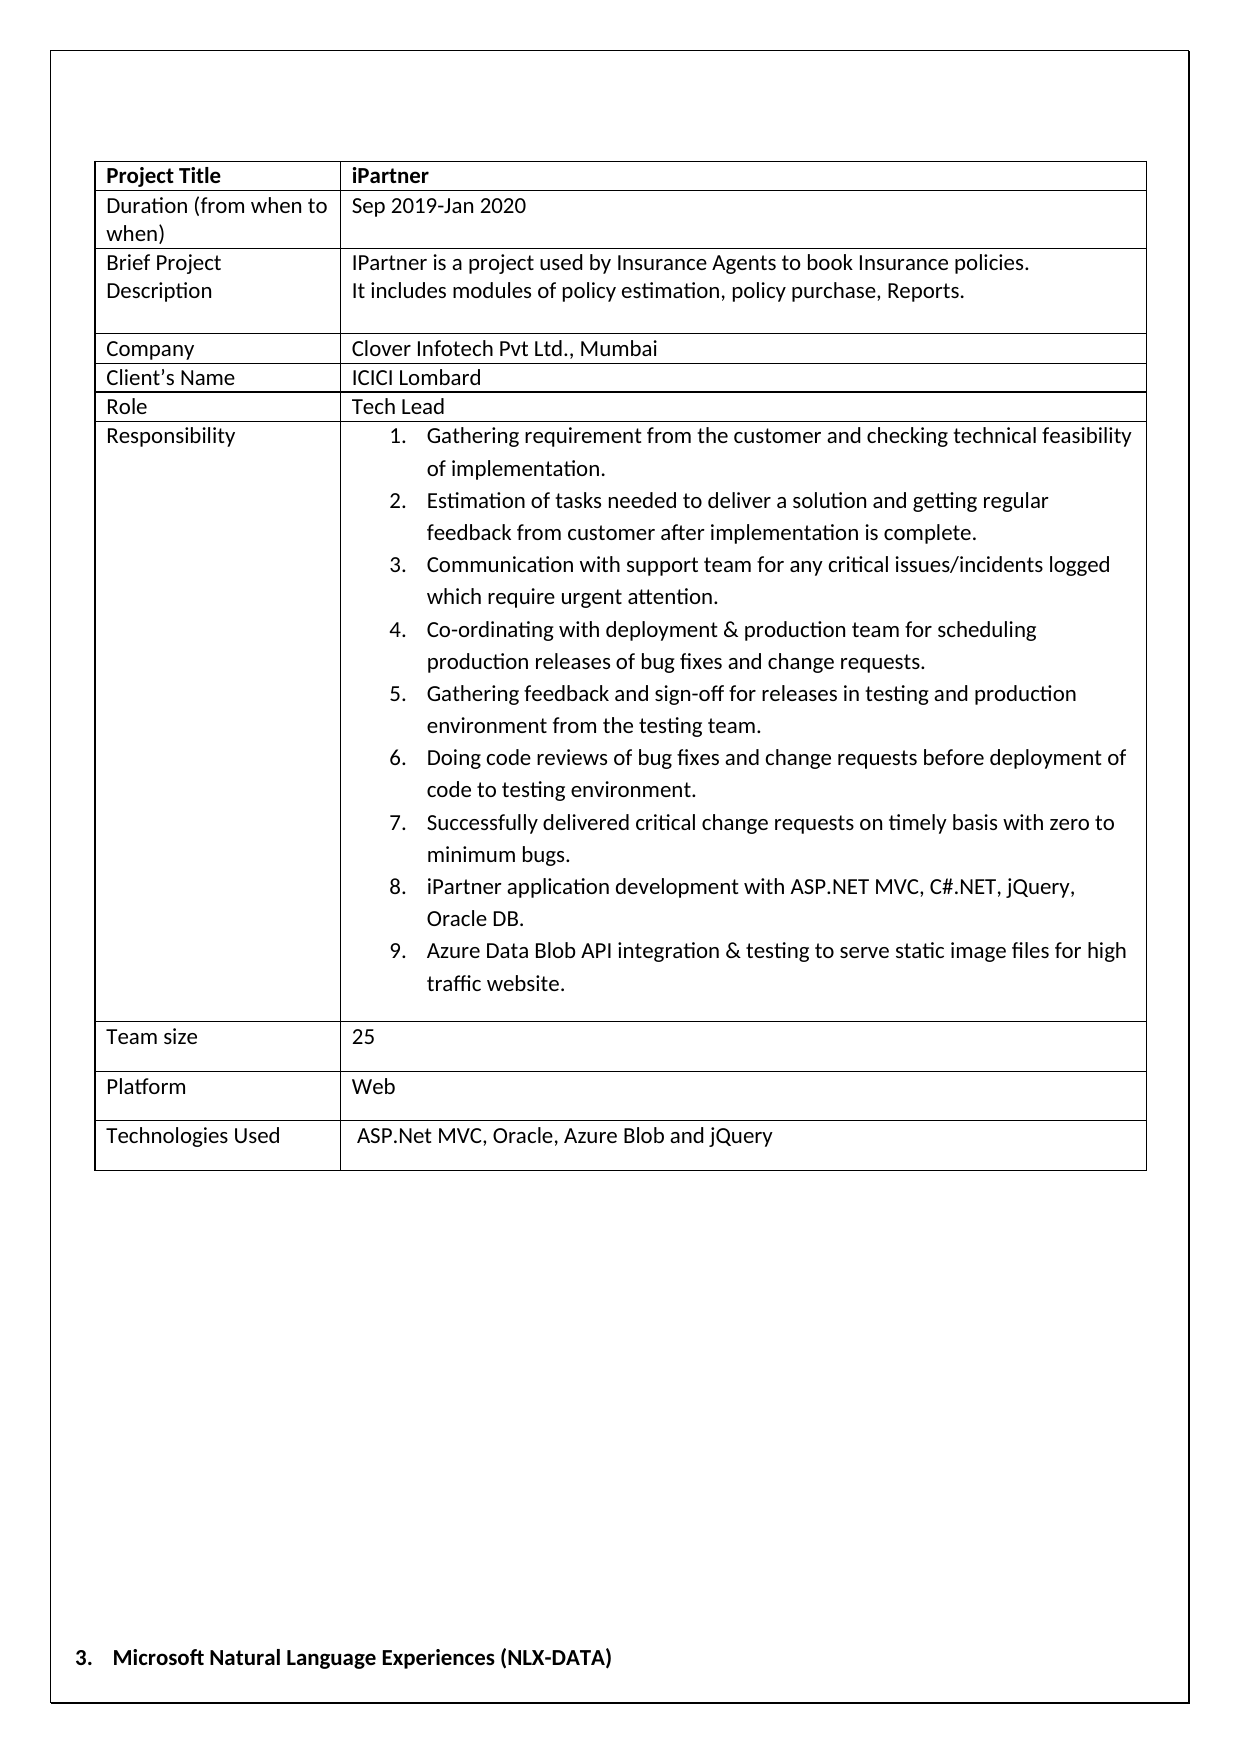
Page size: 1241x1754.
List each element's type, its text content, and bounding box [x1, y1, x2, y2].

table_cell Gathering requirement from the customer and checking technical feasibility of implementation. Estimation of tasks needed to deliver a solution and getting regular feedback from customer after implementation is complete. Communication with support team for any critical issues/incidents logged which require urgent attention. Co-ordinating with deployment & production team for scheduling production releases of bug fixes and change requests. Gathering feedback and sign-off for releases in testing and production environment from the testing team. Doing code reviews of bug fixes and change requests before deployment of code to testing environment. Successfully delivered critical change requests on timely basis with zero to minimum bugs. iPartner application development with ASP.NET MVC, C#.NET, jQuery, Oracle DB. Azure Data Blob API integration & testing to serve static image files for high traffic website. [341, 422, 1146, 1021]
table_cell ASP.Net MVC, Oracle, Azure Blob and jQuery [341, 1121, 1146, 1170]
table_cell Client’s Name [96, 364, 340, 391]
table_cell Role [96, 393, 340, 421]
table_cell Sep 2019-Jan 2020 [341, 191, 1146, 247]
table_header Project Title [96, 162, 340, 190]
table_header iPartner [341, 162, 1146, 190]
table_cell Brief Project Description [96, 249, 340, 333]
table_cell Tech Lead [341, 393, 1146, 421]
list Microsoft Natural Language Experiences (NLX-DATA) [75, 1643, 1164, 1671]
table_cell Team size [96, 1022, 340, 1071]
table_cell Web [341, 1072, 1146, 1120]
table_cell Technologies Used [96, 1121, 340, 1170]
table_cell Responsibility [96, 422, 340, 1021]
table_cell ICICI Lombard [341, 364, 1146, 391]
table_cell Clover Infotech Pvt Ltd., Mumbai [341, 334, 1146, 362]
table_cell IPartner is a project used by Insurance Agents to book Insurance policies. It includes modules of policy estimation, policy purchase, Reports. [341, 249, 1146, 333]
table_cell 25 [341, 1022, 1146, 1071]
table_cell Duration (from when to when) [96, 191, 340, 247]
table_cell Platform [96, 1072, 340, 1120]
table_cell Company [96, 334, 340, 362]
